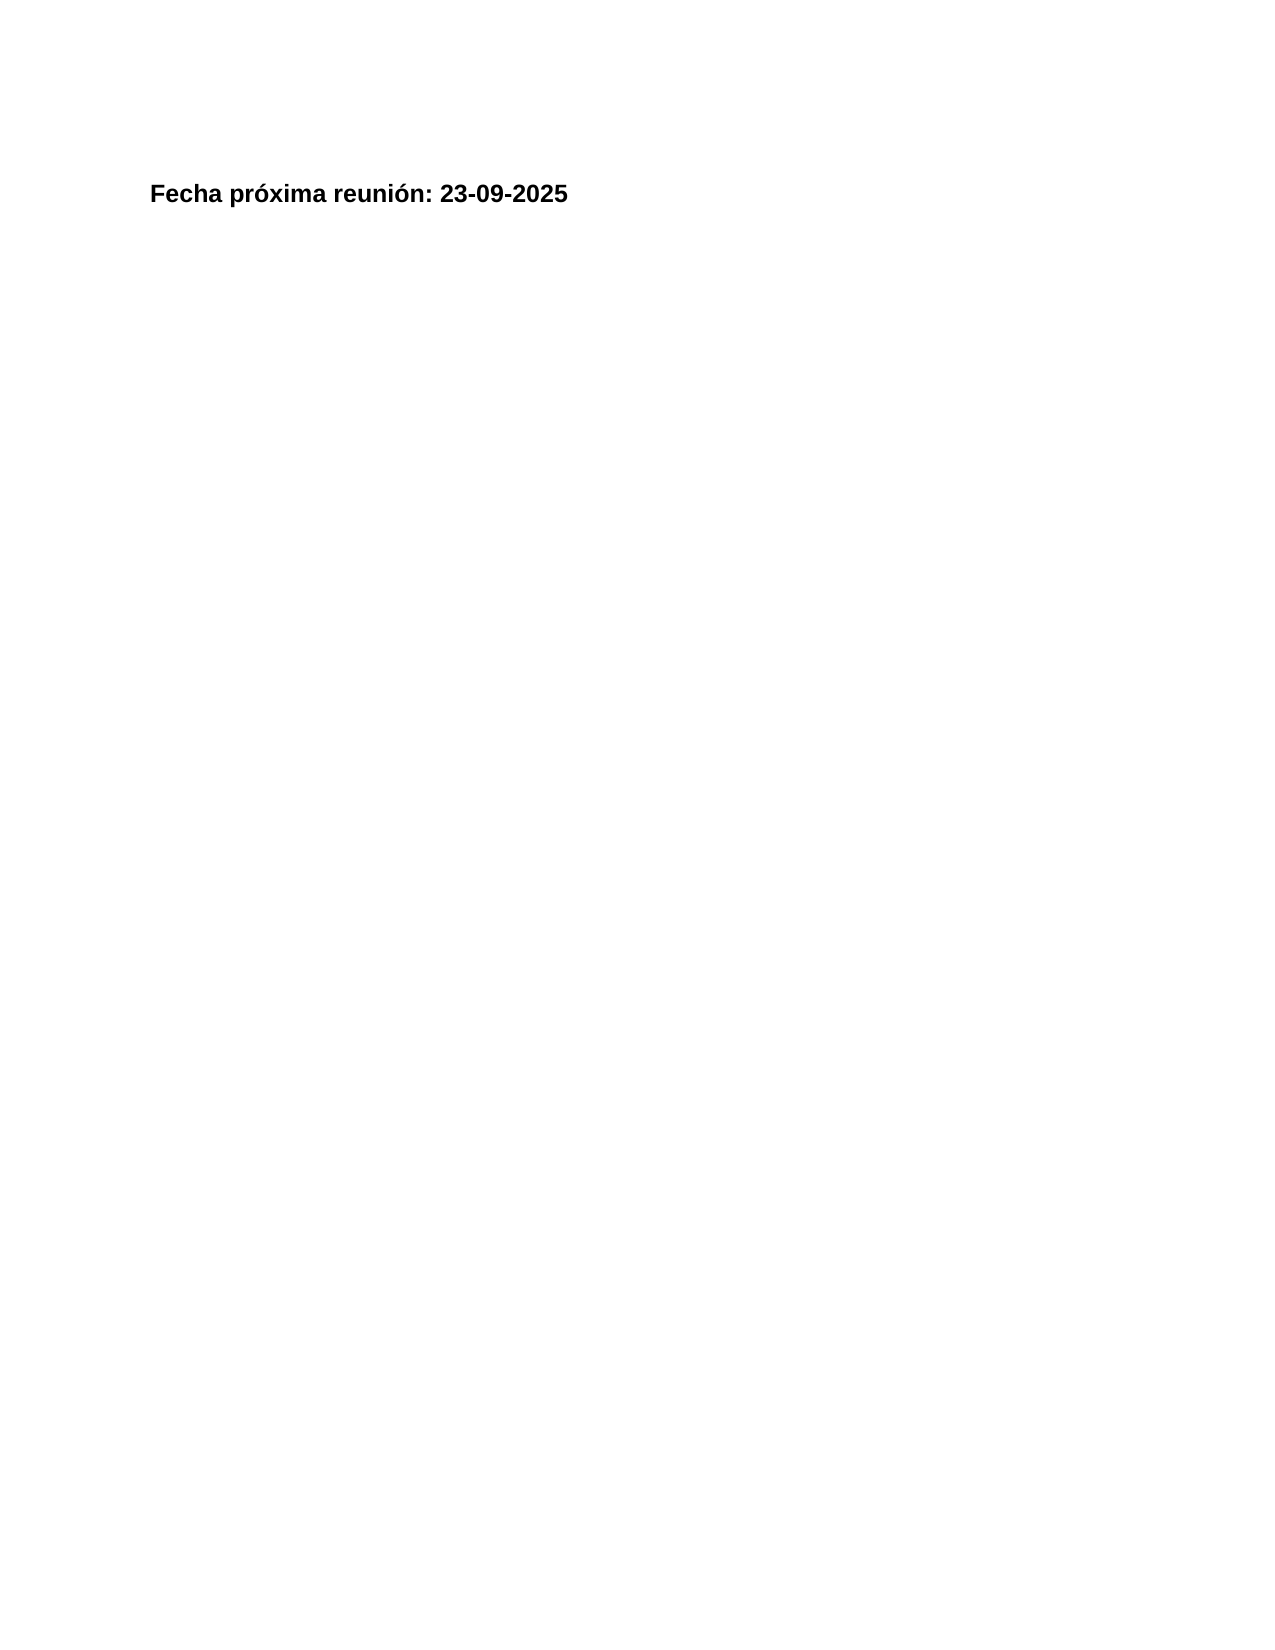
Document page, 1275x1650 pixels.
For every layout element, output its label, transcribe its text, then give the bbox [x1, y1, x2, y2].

text Fecha próxima reunión: 23-09-2025 [150, 179, 1125, 207]
